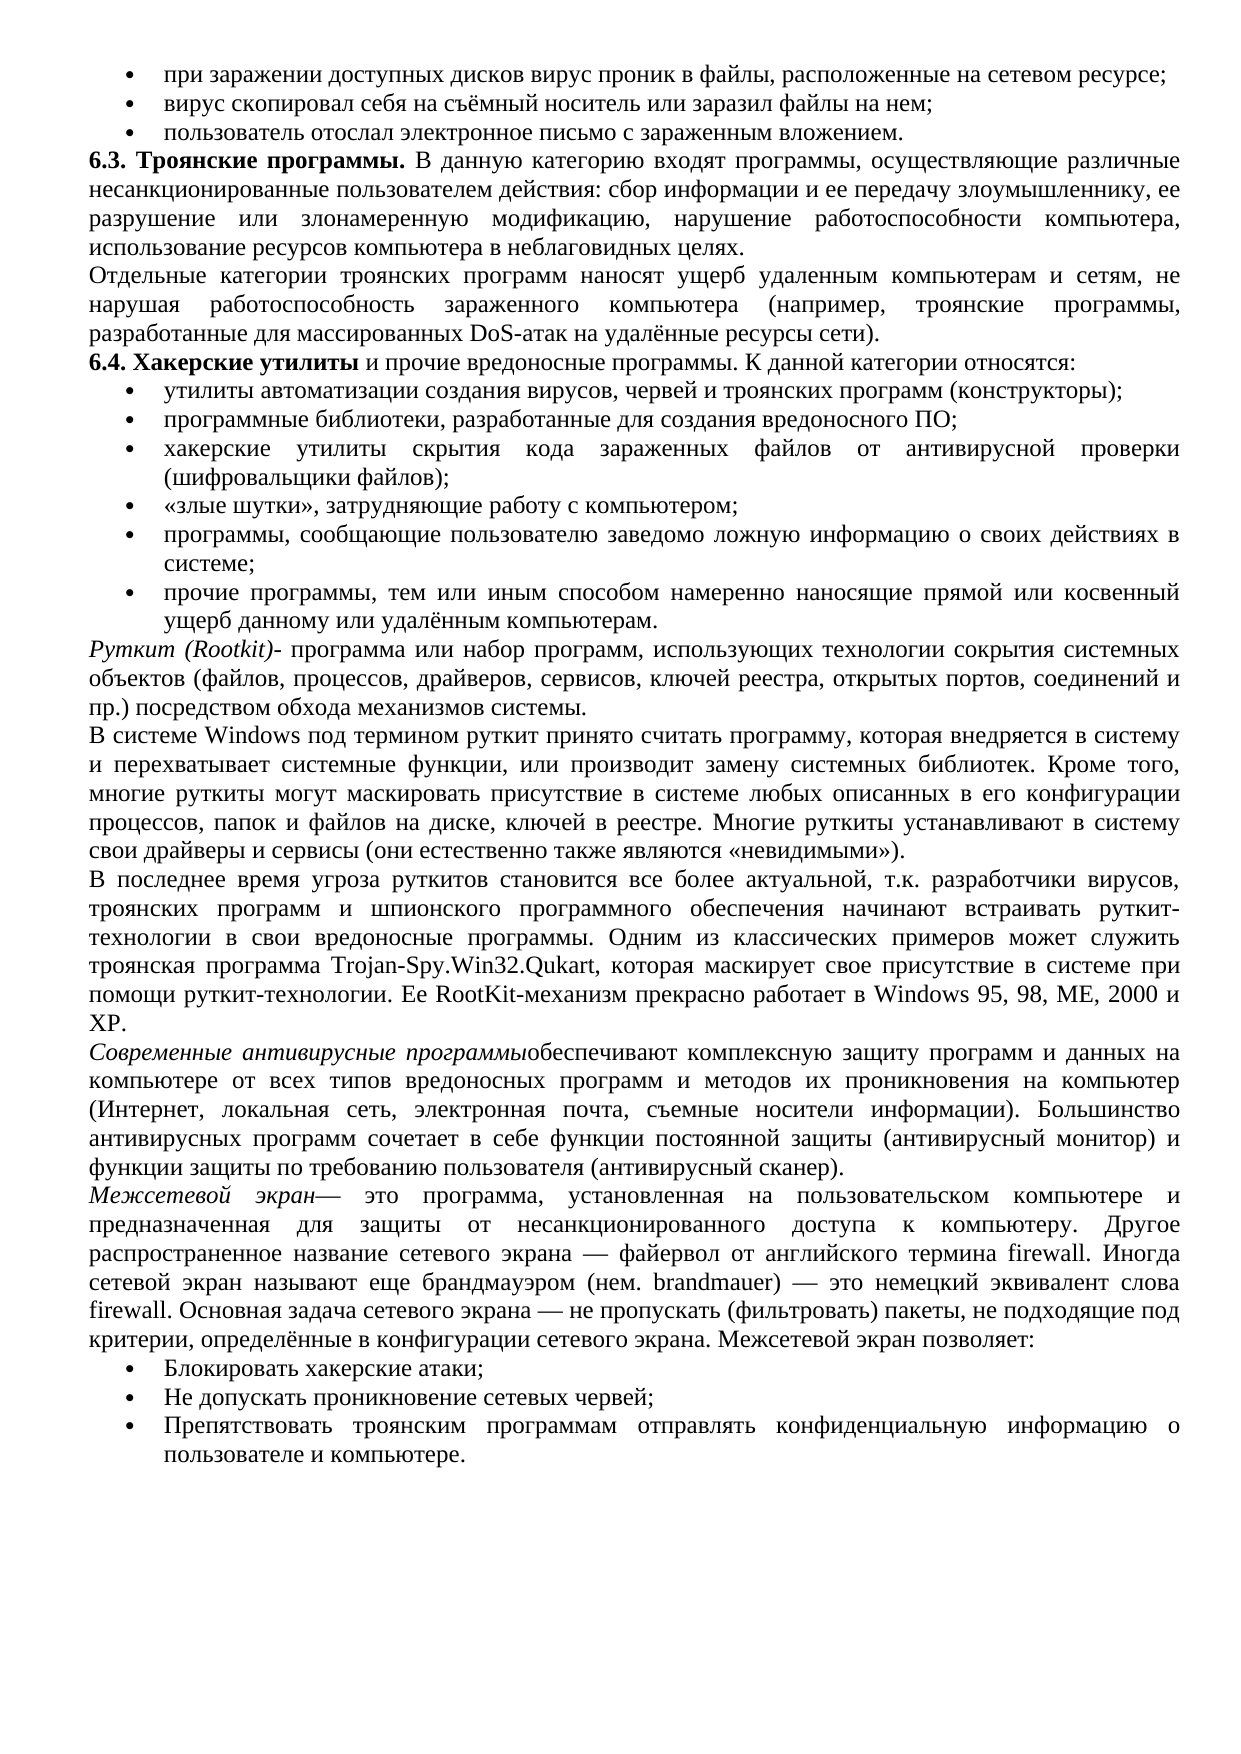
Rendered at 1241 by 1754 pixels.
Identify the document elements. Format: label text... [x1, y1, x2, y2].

text Современные антивирусные программыобеспечивают комплексную защиту программ и данных на компьютере от всех типов вредоносных программ и методов их проникновения на компьютер (Интернет, локальная сеть, электронная почта, съемные носители информации). Большинство антивирусных программ сочетает в себе функции постоянной защиты (антивирусный монитор) и функции защиты по требованию пользователя (антивирусный сканер). [89, 1037, 1181, 1180]
list Блокировать хакерские атаки; [126, 1353, 1181, 1382]
text Межсетевой экран— это программа, установленная на пользовательском компьютере и предназначенная для защиты от несанкционированного доступа к компьютеру. Другое распространенное название сетевого экрана — файервол от английского термина firewall. Иногда сетевой экран называют еще брандмауэром (нем. brandmauer) — это немецкий эквивалент слова firewall. Основная задача сетевого экрана — не пропускать (фильтровать) пакеты, не подходящие под критерии, определённые в конфигурации сетевого экрана. Межсетевой экран позволяет: [89, 1180, 1181, 1353]
text В последнее время угроза руткитов становится все более актуальной, т.к. разработчики вирусов, троянских программ и шпионского программного обеспечения начинают встраивать руткит-технологии в свои вредоносные программы. Одним из классических примеров может служить троянская программа Trojan-Spy.Win32.Qukart, которая маскирует свое присутствие в системе при помощи руткит-технологии. Ее RootKit-механизм прекрасно работает в Windows 95, 98, ME, 2000 и XP. [89, 864, 1181, 1037]
list утилиты автоматизации создания вирусов, червей и троянских программ (конструкторы); [126, 375, 1181, 404]
list хакерские утилиты скрытия кода зараженных файлов от антивирусной проверки (шифровальщики файлов); [126, 433, 1181, 490]
list программы, сообщающие пользователю заведомо ложную информацию о своих действиях в системе; [126, 519, 1181, 577]
list прочие программы, тем или иным способом намеренно наносящие прямой или косвенный ущерб данному или удалённым компьютерам. [126, 577, 1181, 634]
text 6.3. Троянские программы. В данную категорию входят программы, осуществляющие различные несанкционированные пользователем действия: сбор информации и ее передачу злоумышленнику, ее разрушение или злонамеренную модификацию, нарушение работоспособности компьютера, использование ресурсов компьютера в неблаговидных целях. [89, 145, 1181, 260]
list «злые шутки», затрудняющие работу с компьютером; [126, 490, 1181, 519]
text В системе Windows под термином руткит принято считать программу, которая внедряется в систему и перехватывает системные функции, или производит замену системных библиотек. Кроме того, многие руткиты могут маскировать присутствие в системе любых описанных в его конфигурации процессов, папок и файлов на диске, ключей в реестре. Многие руткиты устанавливают в систему свои драйверы и сервисы (они естественно также являются «невидимыми»). [89, 720, 1181, 864]
list вирус скопировал себя на съёмный носитель или заразил файлы на нем; [126, 88, 1181, 117]
list Не допускать проникновение сетевых червей; [126, 1382, 1181, 1410]
list при заражении доступных дисков вирус проник в файлы, расположенные на сетевом ресурсе; [126, 59, 1181, 88]
list пользователь отослал электронное письмо с зараженным вложением. [126, 117, 1181, 145]
text Руткит (Rootkit)- программа или набор программ, использующих технологии сокрытия системных объектов (файлов, процессов, драйверов, сервисов, ключей реестра, открытых портов, соединений и пр.) посредством обхода механизмов системы. [89, 634, 1181, 720]
text Отдельные категории троянских программ наносят ущерб удаленным компьютерам и сетям, не нарушая работоспособность зараженного компьютера (например, троянские программы, разработанные для массированных DoS-атак на удалённые ресурсы сети). [89, 260, 1181, 347]
list программные библиотеки, разработанные для создания вредоносного ПО; [126, 404, 1181, 433]
text 6.4. Хакерские утилиты и прочие вредоносные программы. К данной категории относятся: [89, 347, 1181, 375]
list Препятствовать троянским программам отправлять конфиденциальную информацию о пользователе и компьютере. [126, 1410, 1181, 1468]
